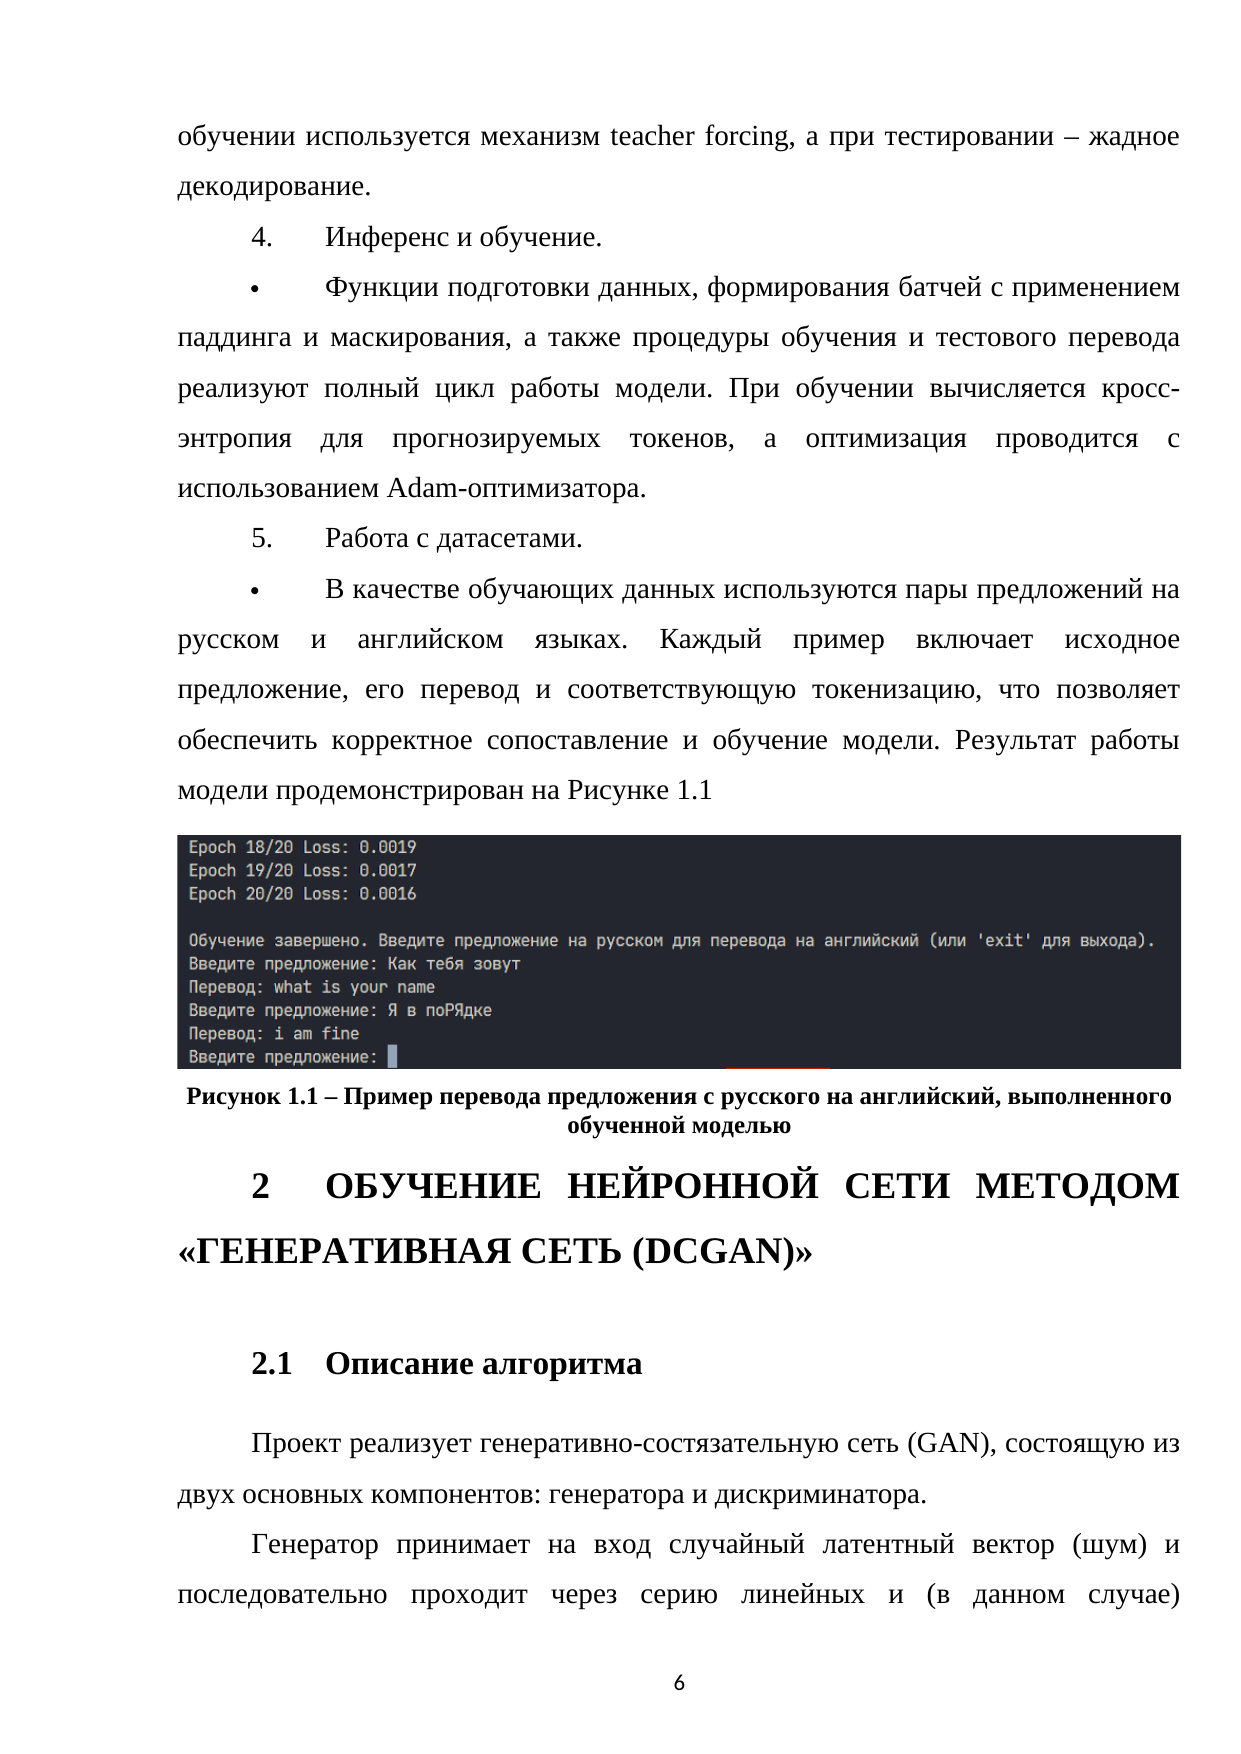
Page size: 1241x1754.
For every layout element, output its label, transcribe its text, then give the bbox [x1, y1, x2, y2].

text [177, 1526, 1181, 1610]
picture [177, 835, 1182, 1069]
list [177, 118, 1181, 202]
list ОБУЧЕНИЕ НЕЙРОННОЙ СЕТИ МЕТОДОМ «ГЕНЕРАТИВНАЯ СЕТЬ (DCGAN)» [177, 1164, 1181, 1271]
list Описание алгоритма [177, 1343, 1181, 1381]
list Функции подготовки данных, формирования батчей с применением паддинга и маскирования, а также процедуры обучения и тестового перевода реализуют полный цикл работы модели. При обучении вычисляется кросс-энтропия для прогнозируемых токенов, а оптимизация проводится с использованием Adam-оптимизатора. [177, 269, 1181, 504]
text Проект реализует генеративно-состязательную сеть (GAN), состоящую из двух основных компонентов: генератора и дискриминатора. [177, 1426, 1181, 1509]
list Инференс и обучение. [177, 219, 1181, 252]
text Рисунок 1.1 – Пример перевода предложения с русского на английский, выполненного обученной моделью [177, 1081, 1181, 1139]
list В качестве обучающих данных используются пары предложений на русском и английском языках. Каждый пример включает исходное предложение, его перевод и соответствующую токенизацию, что позволяет обеспечить корректное сопоставление и обучение модели. Результат работы модели продемонстрирован на Рисунке 1.1 [177, 571, 1181, 806]
list Работа с датасетами. [177, 521, 1181, 554]
